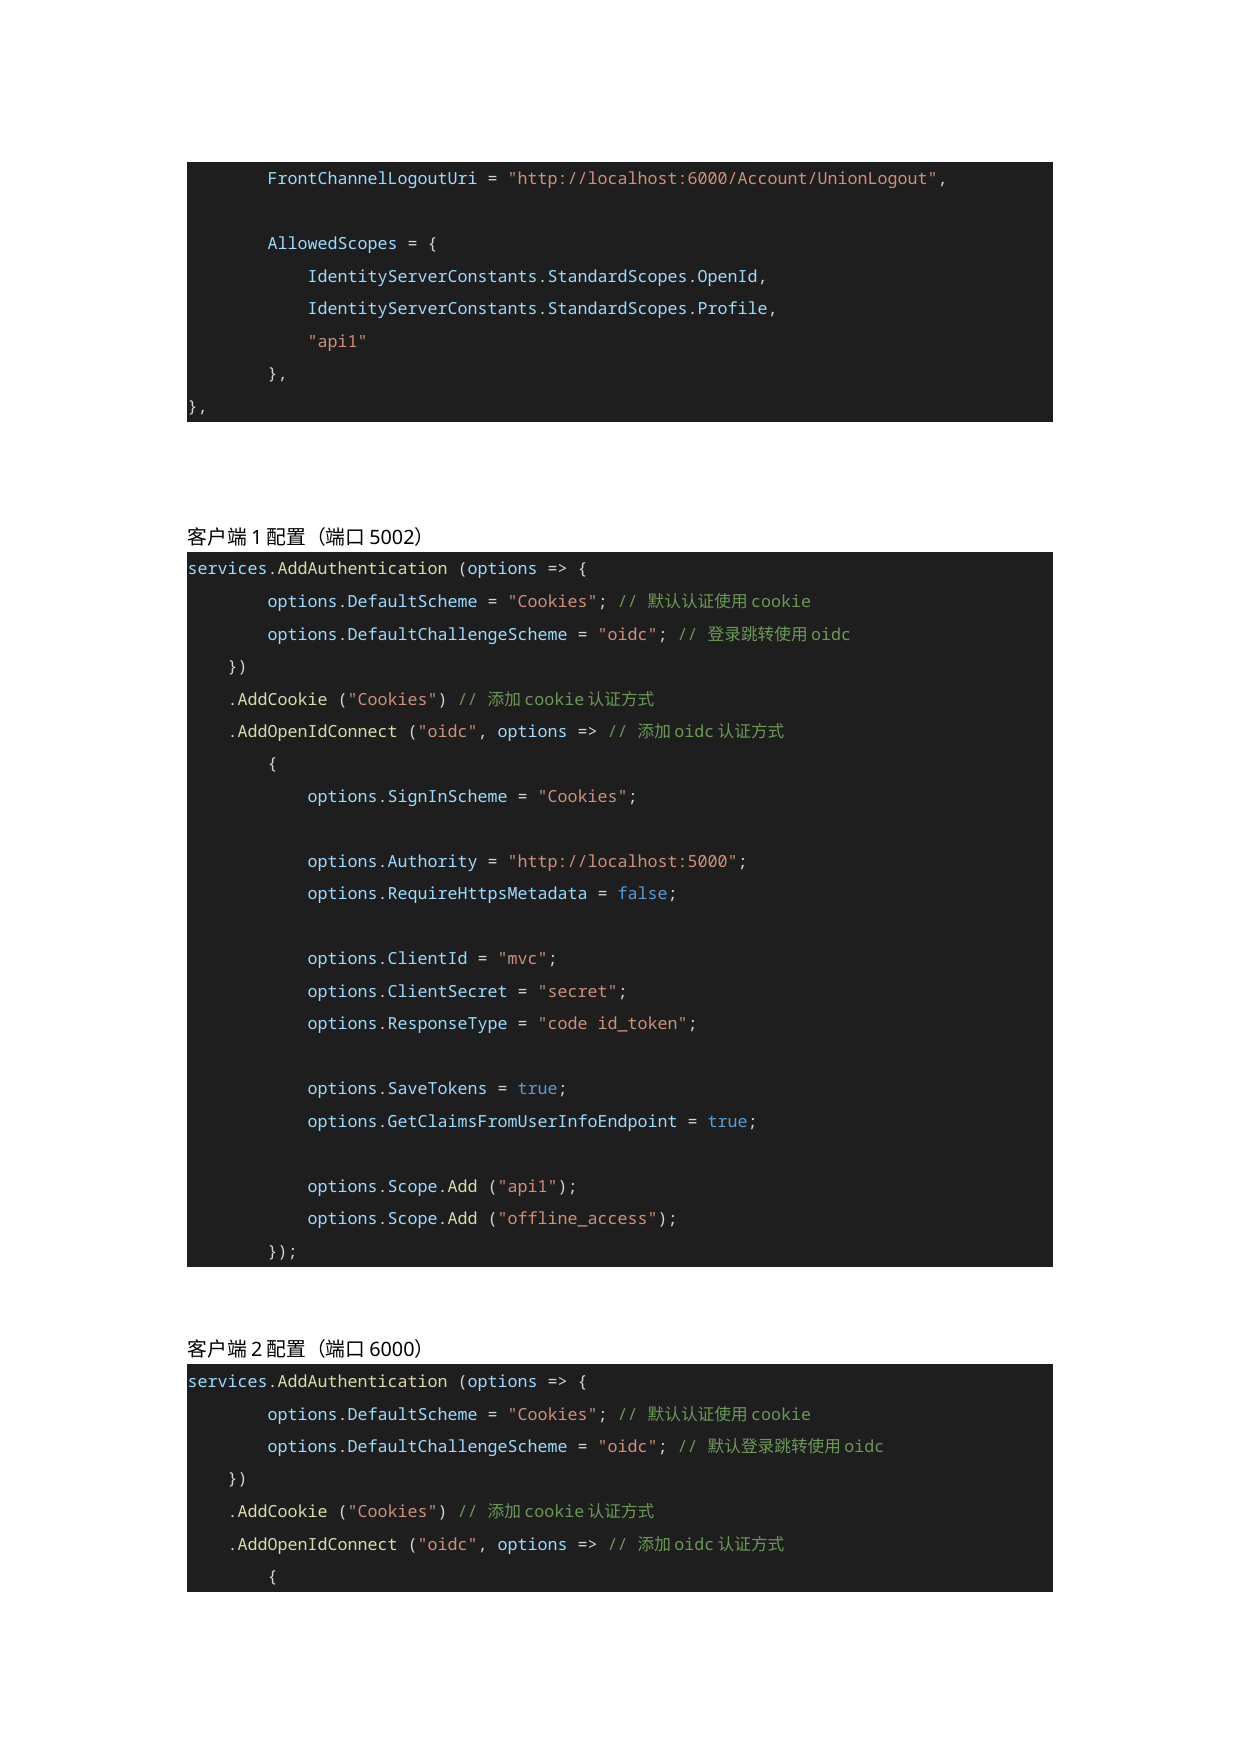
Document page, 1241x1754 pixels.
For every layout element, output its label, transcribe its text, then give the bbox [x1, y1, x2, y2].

text options.DefaultScheme = "Cookies"; // 默认认证使用cookie [187, 1397, 1053, 1429]
text 客户端1配置（端口5002） [187, 519, 1053, 552]
text options.ClientId = "mvc"; [187, 942, 1053, 974]
text .AddCookie ("Cookies") // 添加cookie认证方式 [187, 682, 1053, 714]
text .AddCookie ("Cookies") // 添加cookie认证方式 [187, 1494, 1053, 1527]
text services.AddAuthentication (options => { [187, 552, 1053, 584]
text IdentityServerConstants.StandardScopes.Profile, [187, 292, 1053, 324]
text options.ClientSecret = "secret"; [187, 974, 1053, 1007]
text }, [187, 357, 1053, 389]
text { [187, 1559, 1053, 1592]
text 客户端2配置（端口6000） [187, 1332, 1053, 1364]
text }); [187, 1234, 1053, 1267]
text options.Scope.Add ("offline_access"); [187, 1202, 1053, 1234]
text "api1" [187, 324, 1053, 357]
text options.RequireHttpsMetadata = false; [187, 877, 1053, 909]
text IdentityServerConstants.StandardScopes.OpenId, [187, 259, 1053, 292]
text options.Authority = "http://localhost:5000"; [187, 844, 1053, 877]
text options.ResponseType = "code id_token"; [187, 1007, 1053, 1039]
text FrontChannelLogoutUri = "http://localhost:6000/Account/UnionLogout", [187, 162, 1053, 194]
text options.DefaultChallengeScheme = "oidc"; // 登录跳转使用oidc [187, 617, 1053, 649]
text { [187, 747, 1053, 779]
text services.AddAuthentication (options => { [187, 1364, 1053, 1397]
text }, [187, 389, 1053, 422]
text }) [187, 1462, 1053, 1494]
text options.DefaultScheme = "Cookies"; // 默认认证使用cookie [187, 584, 1053, 617]
text options.GetClaimsFromUserInfoEndpoint = true; [187, 1104, 1053, 1137]
text }) [187, 649, 1053, 682]
text .AddOpenIdConnect ("oidc", options => // 添加oidc认证方式 [187, 1527, 1053, 1559]
text AllowedScopes = { [187, 227, 1053, 259]
text options.SaveTokens = true; [187, 1072, 1053, 1104]
text options.SignInScheme = "Cookies"; [187, 779, 1053, 812]
text .AddOpenIdConnect ("oidc", options => // 添加oidc认证方式 [187, 714, 1053, 747]
text options.DefaultChallengeScheme = "oidc"; // 默认登录跳转使用oidc [187, 1429, 1053, 1462]
text options.Scope.Add ("api1"); [187, 1169, 1053, 1202]
